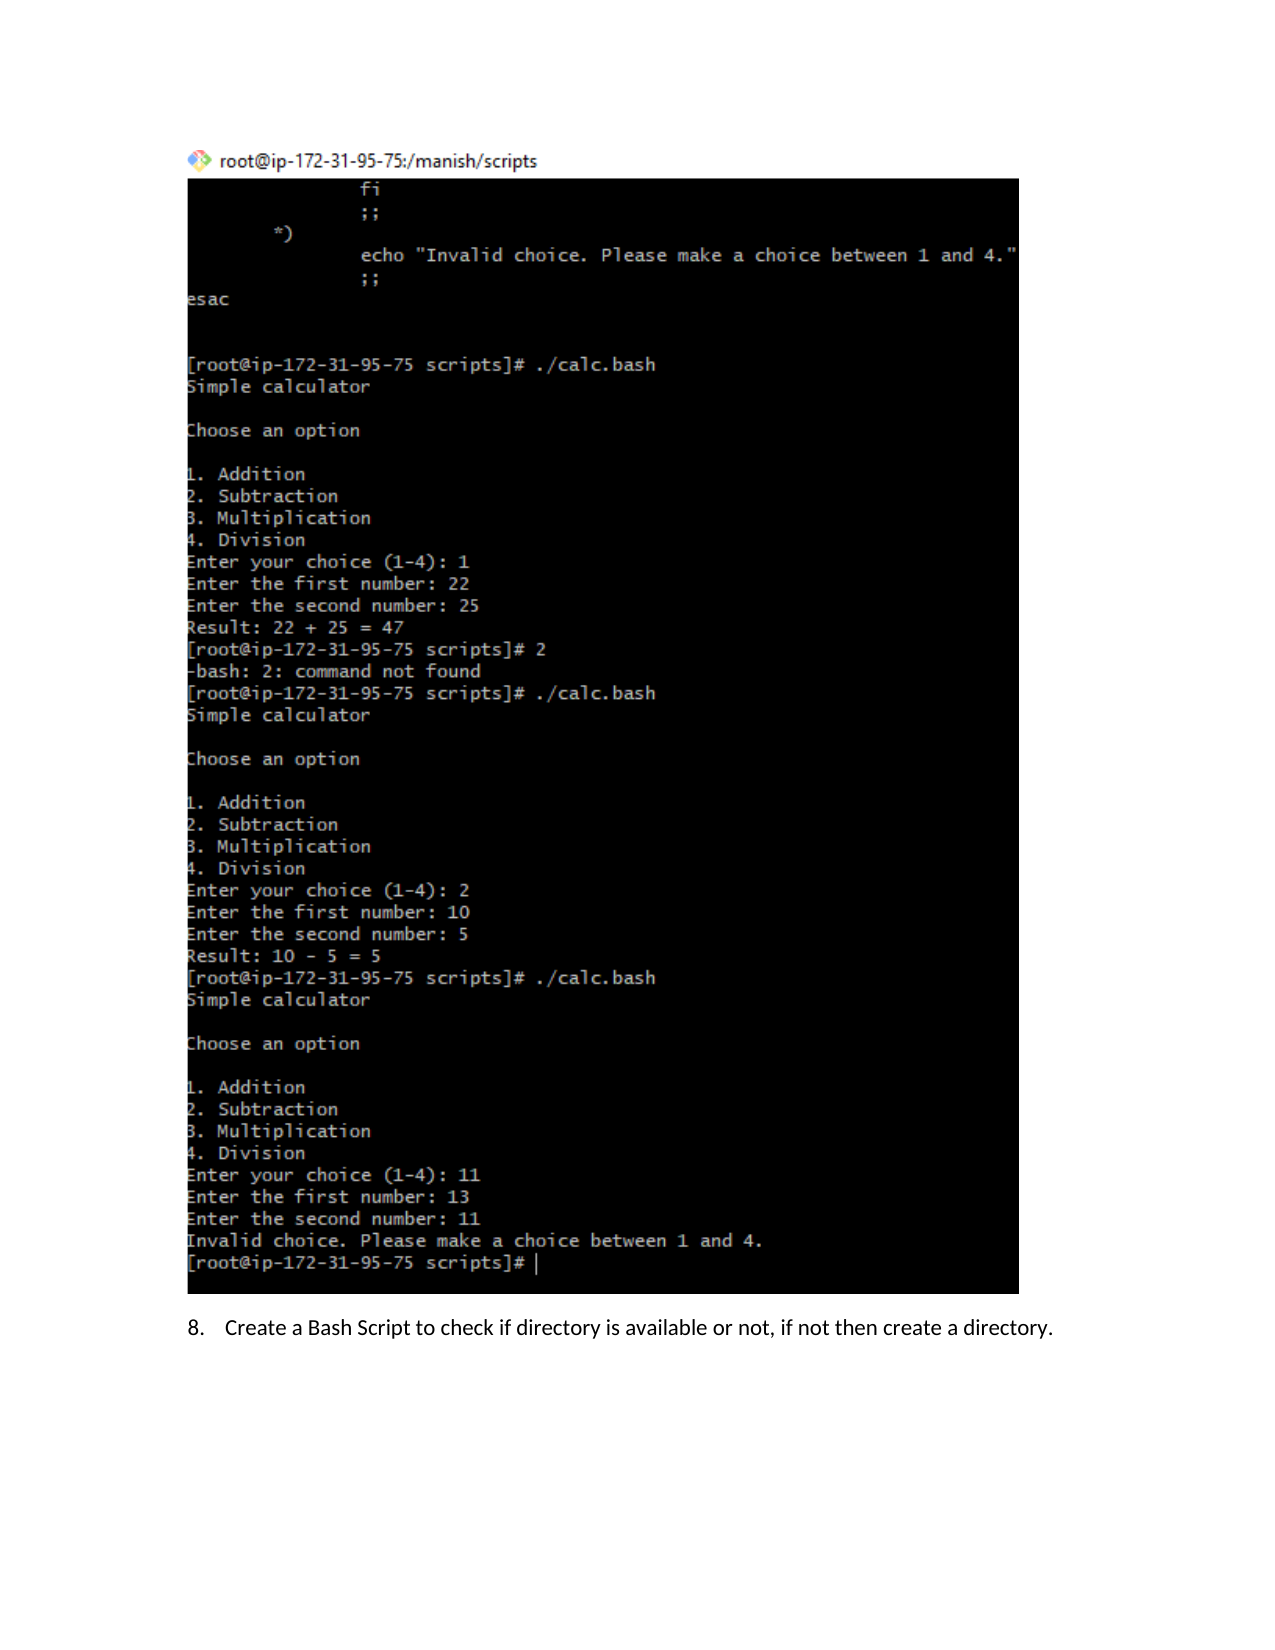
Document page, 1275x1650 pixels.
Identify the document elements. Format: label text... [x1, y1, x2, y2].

picture [187, 150, 1019, 1294]
list Create a Bash Script to check if directory is available or not, if not then create a directory. [187, 1313, 1125, 1341]
